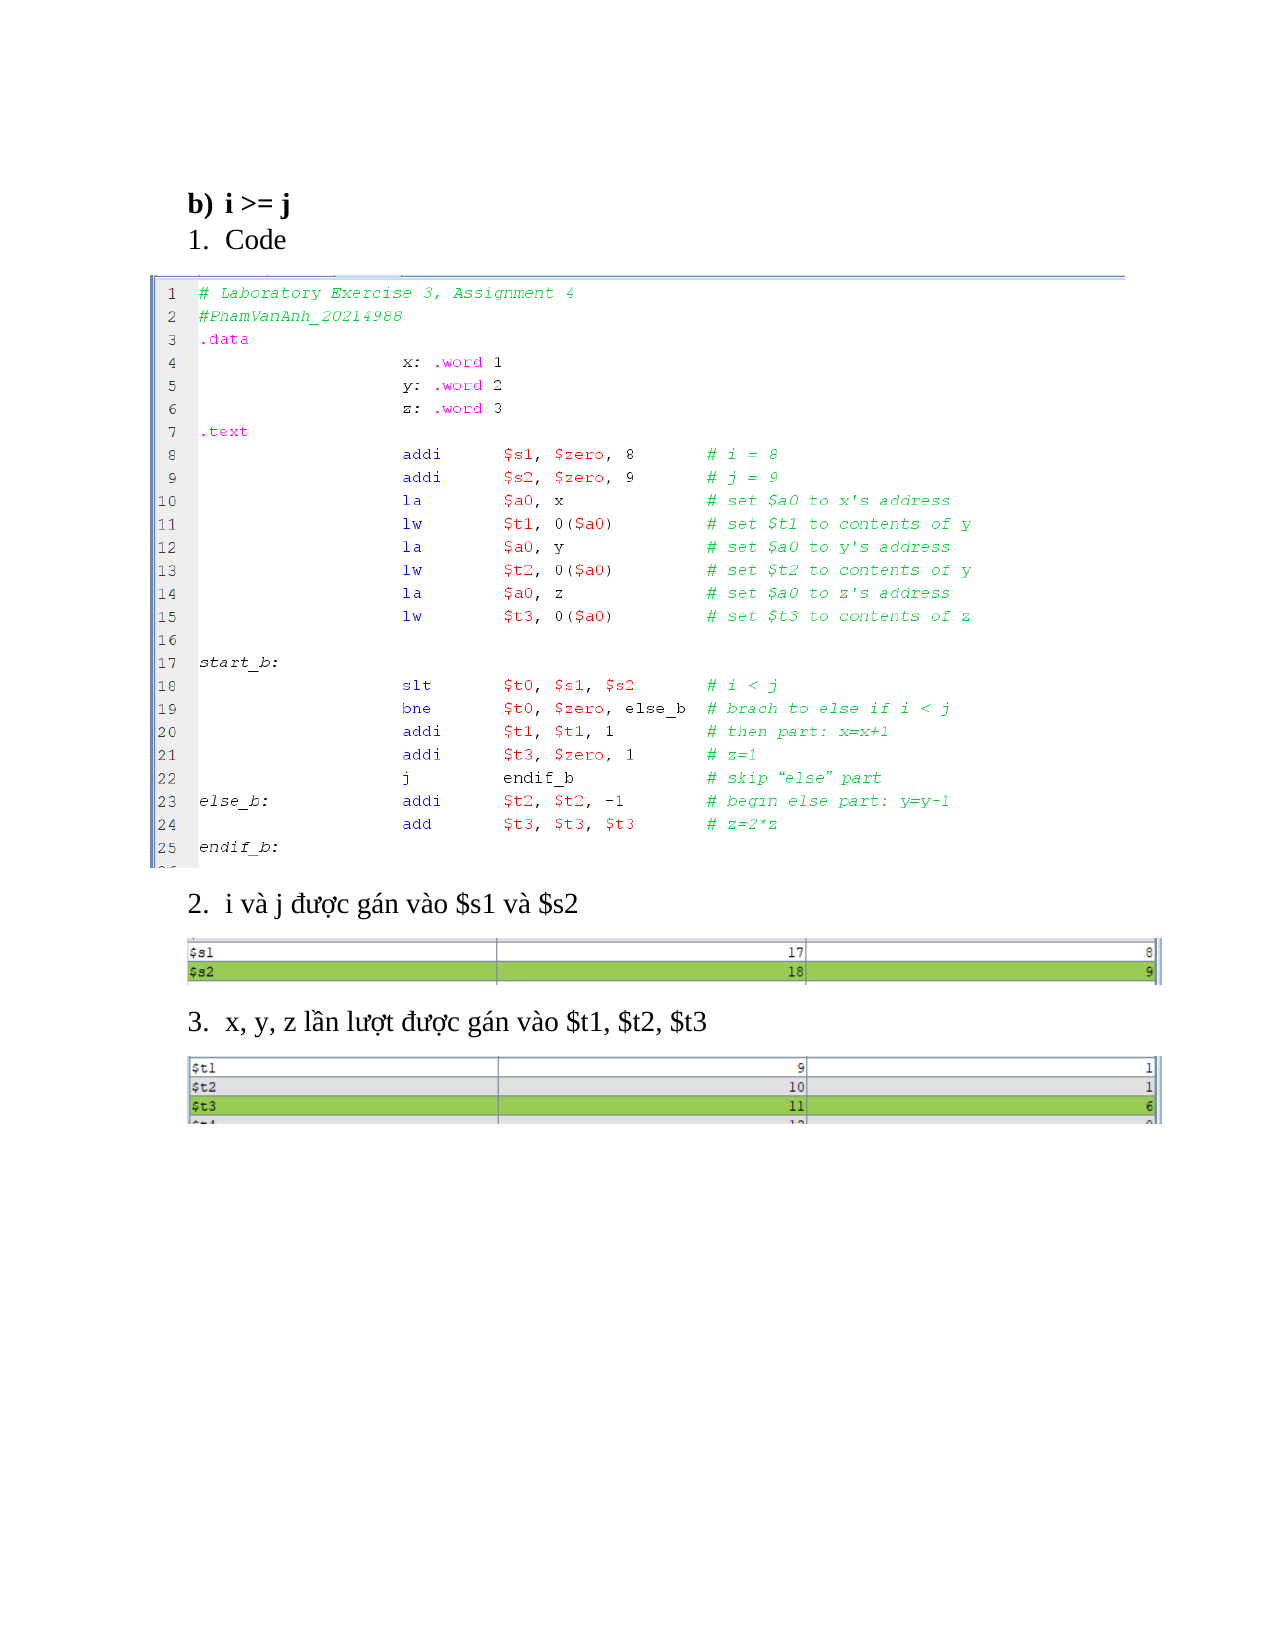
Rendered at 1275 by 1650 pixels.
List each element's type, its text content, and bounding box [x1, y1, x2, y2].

list i và j được gán vào $s1 và $s2 [187, 886, 1125, 920]
picture [187, 938, 1163, 985]
list Code [187, 222, 1125, 256]
list x, y, z lần lượt được gán vào $t1, $t2, $t3 [187, 1004, 1125, 1037]
list i >= j [187, 186, 1125, 220]
picture [187, 1056, 1163, 1124]
picture [150, 275, 1125, 868]
